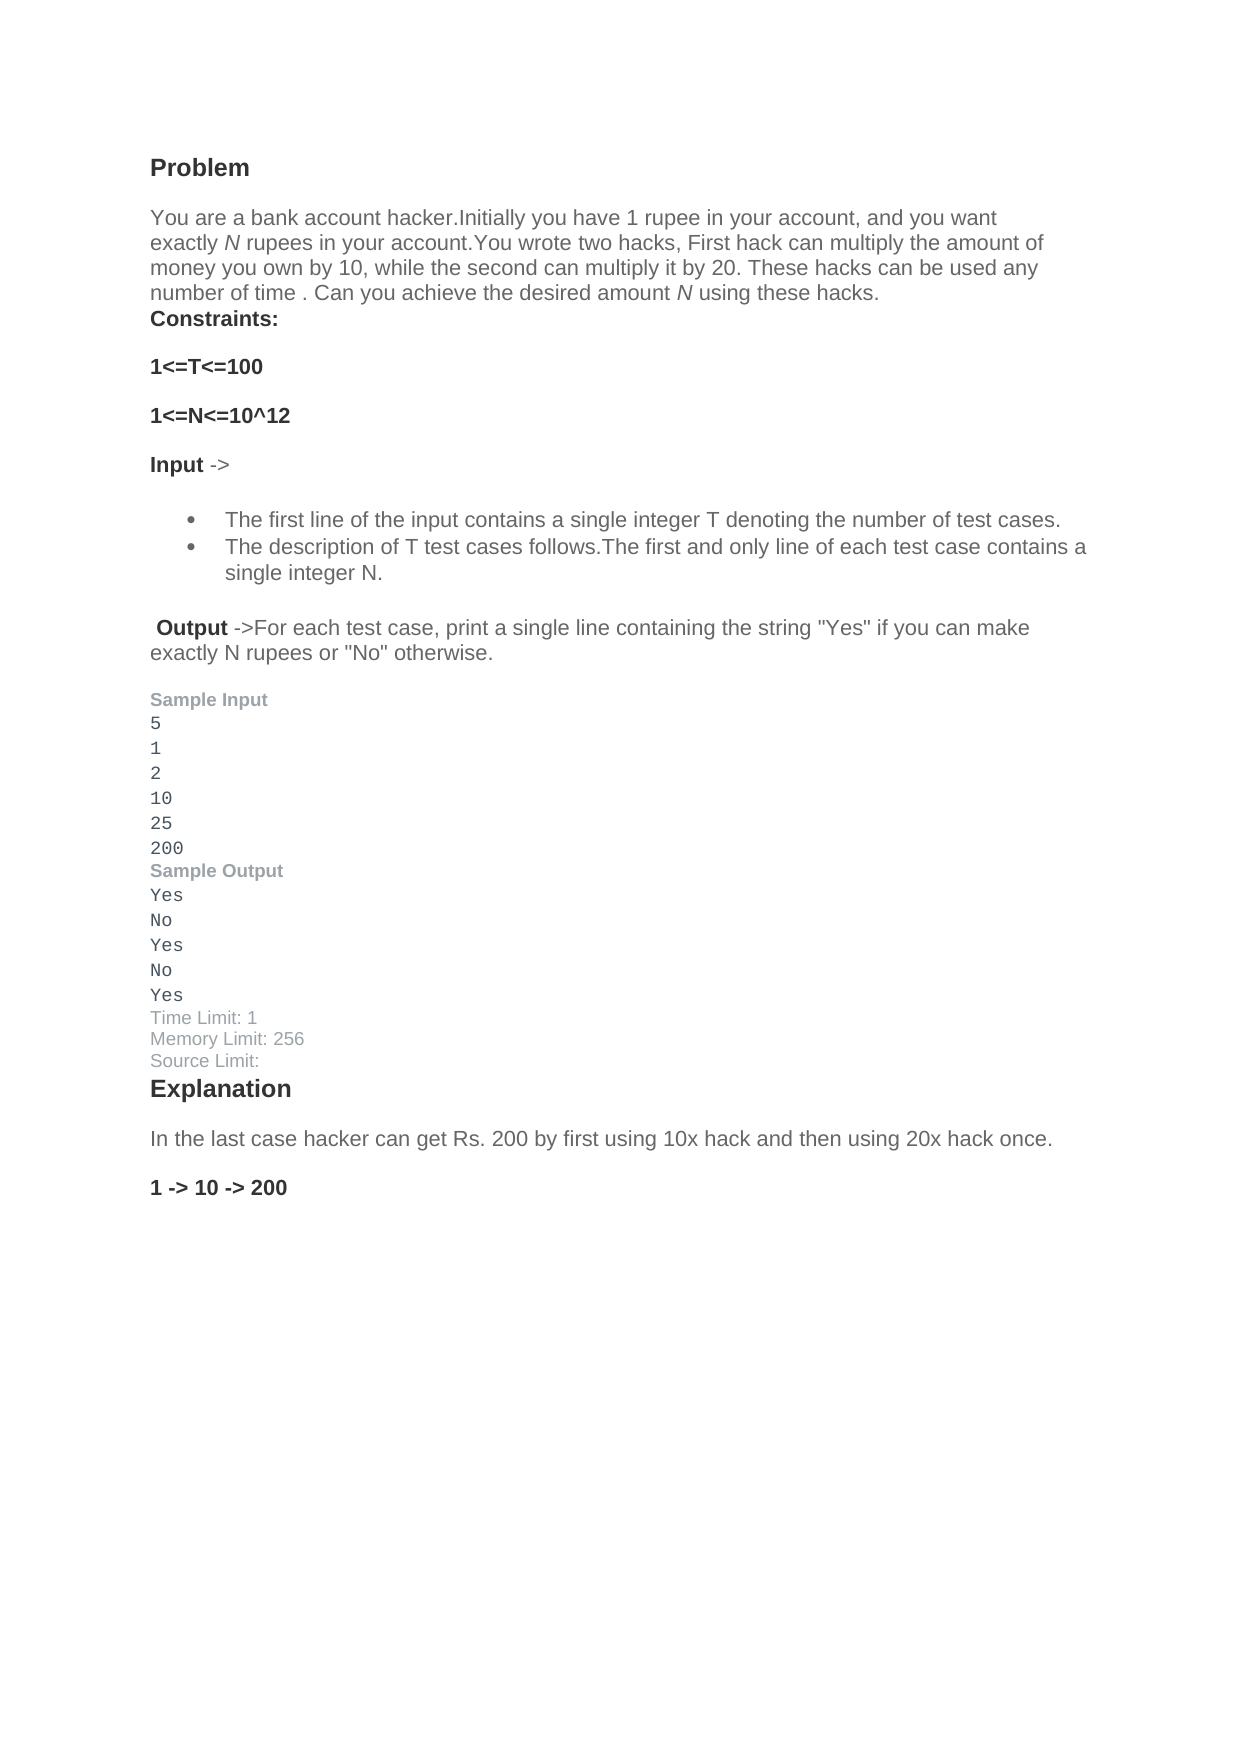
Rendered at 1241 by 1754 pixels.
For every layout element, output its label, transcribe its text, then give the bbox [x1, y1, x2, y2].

text No [150, 957, 1090, 982]
text 5 [150, 710, 1090, 735]
text Problem [150, 150, 1090, 181]
text 1 [150, 735, 1090, 760]
text Sample Input [150, 688, 1090, 710]
text Memory Limit: 256 [150, 1028, 1090, 1050]
list The description of T test cases follows.The first and only line of each test case contains a single integer N. [187, 532, 1090, 586]
text Time Limit: 1 [150, 1007, 1090, 1028]
text You are a bank account hacker.Initially you have 1 rupee in your account, and you want exactly N rupees in your account.You wrote two hacks, First hack can multiply the amount of money you own by 10, while the second can multiply it by 20. These hacks can be used any number of time . Can you achieve the desired amount N using these hacks. Constraints: [150, 205, 1090, 331]
text In the last case hacker can get Rs. 200 by first using 10x hack and then using 20x hack once. [150, 1126, 1090, 1151]
text 1<=T<=100 [150, 354, 1090, 379]
text Output ->For each test case, print a single line containing the string "Yes" if you can make exactly N rupees or "No" otherwise. [150, 615, 1090, 665]
text Input -> [150, 451, 1090, 477]
text 2 [150, 760, 1090, 785]
text Yes [150, 932, 1090, 957]
text 1 -> 10 -> 200 [150, 1175, 1090, 1200]
text Explanation [150, 1071, 1090, 1103]
text 25 [150, 810, 1090, 835]
text Source Limit: [150, 1050, 1090, 1071]
text No [150, 907, 1090, 932]
text 1<=N<=10^12 [150, 403, 1090, 428]
text 10 [150, 785, 1090, 810]
text Yes [150, 882, 1090, 907]
text Yes [150, 982, 1090, 1007]
list The first line of the input contains a single integer T denoting the number of test cases. [187, 506, 1090, 532]
text 200 [150, 835, 1090, 860]
text Sample Output [150, 860, 1090, 882]
